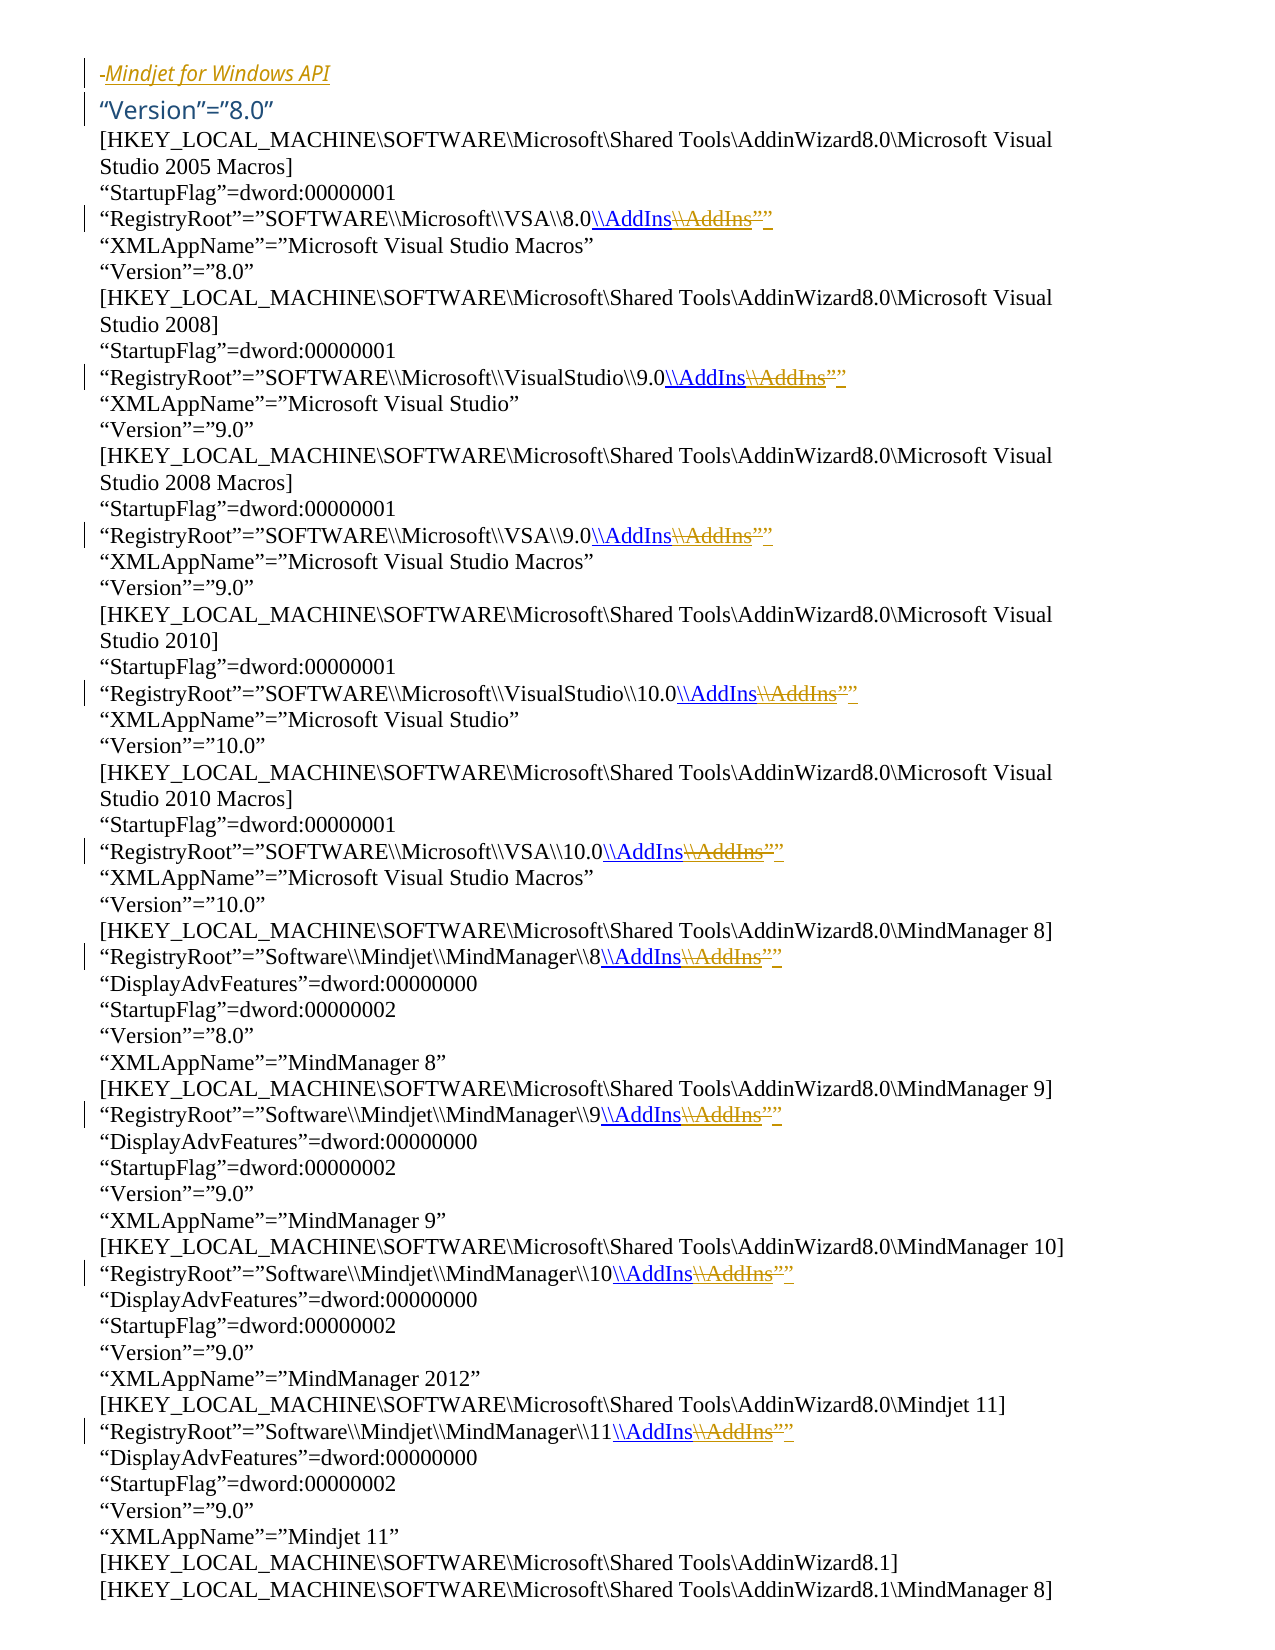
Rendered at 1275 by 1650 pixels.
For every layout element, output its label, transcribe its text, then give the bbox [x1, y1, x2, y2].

list “XMLAppName”=”Microsoft Visual Studio” [99, 390, 1187, 416]
list “StartupFlag”=dword:00000002 [99, 1154, 1187, 1181]
list “RegistryRoot”=”SOFTWARE\\Microsoft\\VisualStudio\\9.0\\AddIns [99, 363, 1187, 390]
list Studio 2010] [99, 627, 1187, 653]
list “StartupFlag”=dword:00000001 [99, 337, 1187, 363]
list [HKEY_LOCAL_MACHINE\SOFTWARE\Microsoft\Shared Tools\AddinWizard8.0\Microsoft Visual [99, 443, 1187, 469]
list Studio 2008 Macros] [99, 469, 1187, 495]
list “XMLAppName”=”Microsoft Visual Studio Macros” [99, 232, 1187, 258]
list “StartupFlag”=dword:00000001 [99, 179, 1187, 205]
list [HKEY_LOCAL_MACHINE\SOFTWARE\Microsoft\Shared Tools\AddinWizard8.0\Microsoft Visual [99, 601, 1187, 627]
list “RegistryRoot”=”SOFTWARE\\Microsoft\\VisualStudio\\10.0\\AddIns [99, 680, 1187, 706]
list [HKEY_LOCAL_MACHINE\SOFTWARE\Microsoft\Shared Tools\AddinWizard8.0\MindManager 8] [99, 917, 1187, 943]
list “Version”=”9.0” [99, 1339, 1187, 1365]
list “RegistryRoot”=”Software\\Mindjet\\MindManager\\10\\AddIns [99, 1259, 1187, 1286]
list Studio 2005 Macros] [99, 153, 1187, 179]
list “Version”=”9.0” [99, 1497, 1187, 1523]
list [HKEY_LOCAL_MACHINE\SOFTWARE\Microsoft\Shared Tools\AddinWizard8.0\Microsoft Visual [99, 126, 1187, 153]
subtitle “Version”=”8.0” [99, 92, 1187, 126]
list “XMLAppName”=”Mindjet 11” [99, 1523, 1187, 1549]
list “StartupFlag”=dword:00000002 [99, 1312, 1187, 1339]
list “Version”=”8.0” [99, 258, 1187, 284]
list “StartupFlag”=dword:00000001 [99, 653, 1187, 680]
list “XMLAppName”=”MindManager 9” [99, 1207, 1187, 1233]
list “RegistryRoot”=”SOFTWARE\\Microsoft\\VSA\\8.0\\AddIns [99, 205, 1187, 232]
list “Version”=”10.0” [99, 732, 1187, 759]
list “DisplayAdvFeatures”=dword:00000000 [99, 1286, 1187, 1312]
list “XMLAppName”=”MindManager 2012” [99, 1365, 1187, 1391]
list [HKEY_LOCAL_MACHINE\SOFTWARE\Microsoft\Shared Tools\AddinWizard8.1] [99, 1549, 1187, 1576]
list [HKEY_LOCAL_MACHINE\SOFTWARE\Microsoft\Shared Tools\AddinWizard8.0\Microsoft Visual [99, 284, 1187, 311]
list Studio 2008] [99, 311, 1187, 337]
list “StartupFlag”=dword:00000002 [99, 996, 1187, 1022]
list [HKEY_LOCAL_MACHINE\SOFTWARE\Microsoft\Shared Tools\AddinWizard8.1\MindManager 8] [99, 1576, 1187, 1602]
list “RegistryRoot”=”SOFTWARE\\Microsoft\\VSA\\9.0\\AddIns [99, 522, 1187, 548]
list [HKEY_LOCAL_MACHINE\SOFTWARE\Microsoft\Shared Tools\AddinWizard8.0\MindManager 9] [99, 1075, 1187, 1101]
list “XMLAppName”=”Microsoft Visual Studio” [99, 706, 1187, 732]
list “DisplayAdvFeatures”=dword:00000000 [99, 970, 1187, 996]
list “RegistryRoot”=”Software\\Mindjet\\MindManager\\11\\AddIns [99, 1418, 1187, 1444]
list [HKEY_LOCAL_MACHINE\SOFTWARE\Microsoft\Shared Tools\AddinWizard8.0\MindManager 10] [99, 1233, 1187, 1259]
list “RegistryRoot”=”Software\\Mindjet\\MindManager\\8\\AddIns [99, 943, 1187, 970]
list [HKEY_LOCAL_MACHINE\SOFTWARE\Microsoft\Shared Tools\AddinWizard8.0\Microsoft Visual [99, 759, 1187, 785]
list “Version”=”8.0” [99, 1022, 1187, 1049]
list “Version”=”10.0” [99, 891, 1187, 917]
list “RegistryRoot”=”Software\\Mindjet\\MindManager\\9\\AddIns [99, 1101, 1187, 1128]
list “RegistryRoot”=”SOFTWARE\\Microsoft\\VSA\\10.0\\AddIns [99, 838, 1187, 864]
list Studio 2010 Macros] [99, 785, 1187, 812]
list “XMLAppName”=”MindManager 8” [99, 1049, 1187, 1075]
list “Version”=”9.0” [99, 574, 1187, 601]
list “XMLAppName”=”Microsoft Visual Studio Macros” [99, 864, 1187, 891]
list “StartupFlag”=dword:00000002 [99, 1470, 1187, 1497]
list “XMLAppName”=”Microsoft Visual Studio Macros” [99, 548, 1187, 574]
list “DisplayAdvFeatures”=dword:00000000 [99, 1444, 1187, 1470]
list “Version”=”9.0” [99, 416, 1187, 443]
list [HKEY_LOCAL_MACHINE\SOFTWARE\Microsoft\Shared Tools\AddinWizard8.0\Mindjet 11] [99, 1391, 1187, 1418]
list “Version”=”9.0” [99, 1181, 1187, 1207]
list “DisplayAdvFeatures”=dword:00000000 [99, 1128, 1187, 1154]
list “StartupFlag”=dword:00000001 [99, 812, 1187, 838]
list “StartupFlag”=dword:00000001 [99, 495, 1187, 522]
